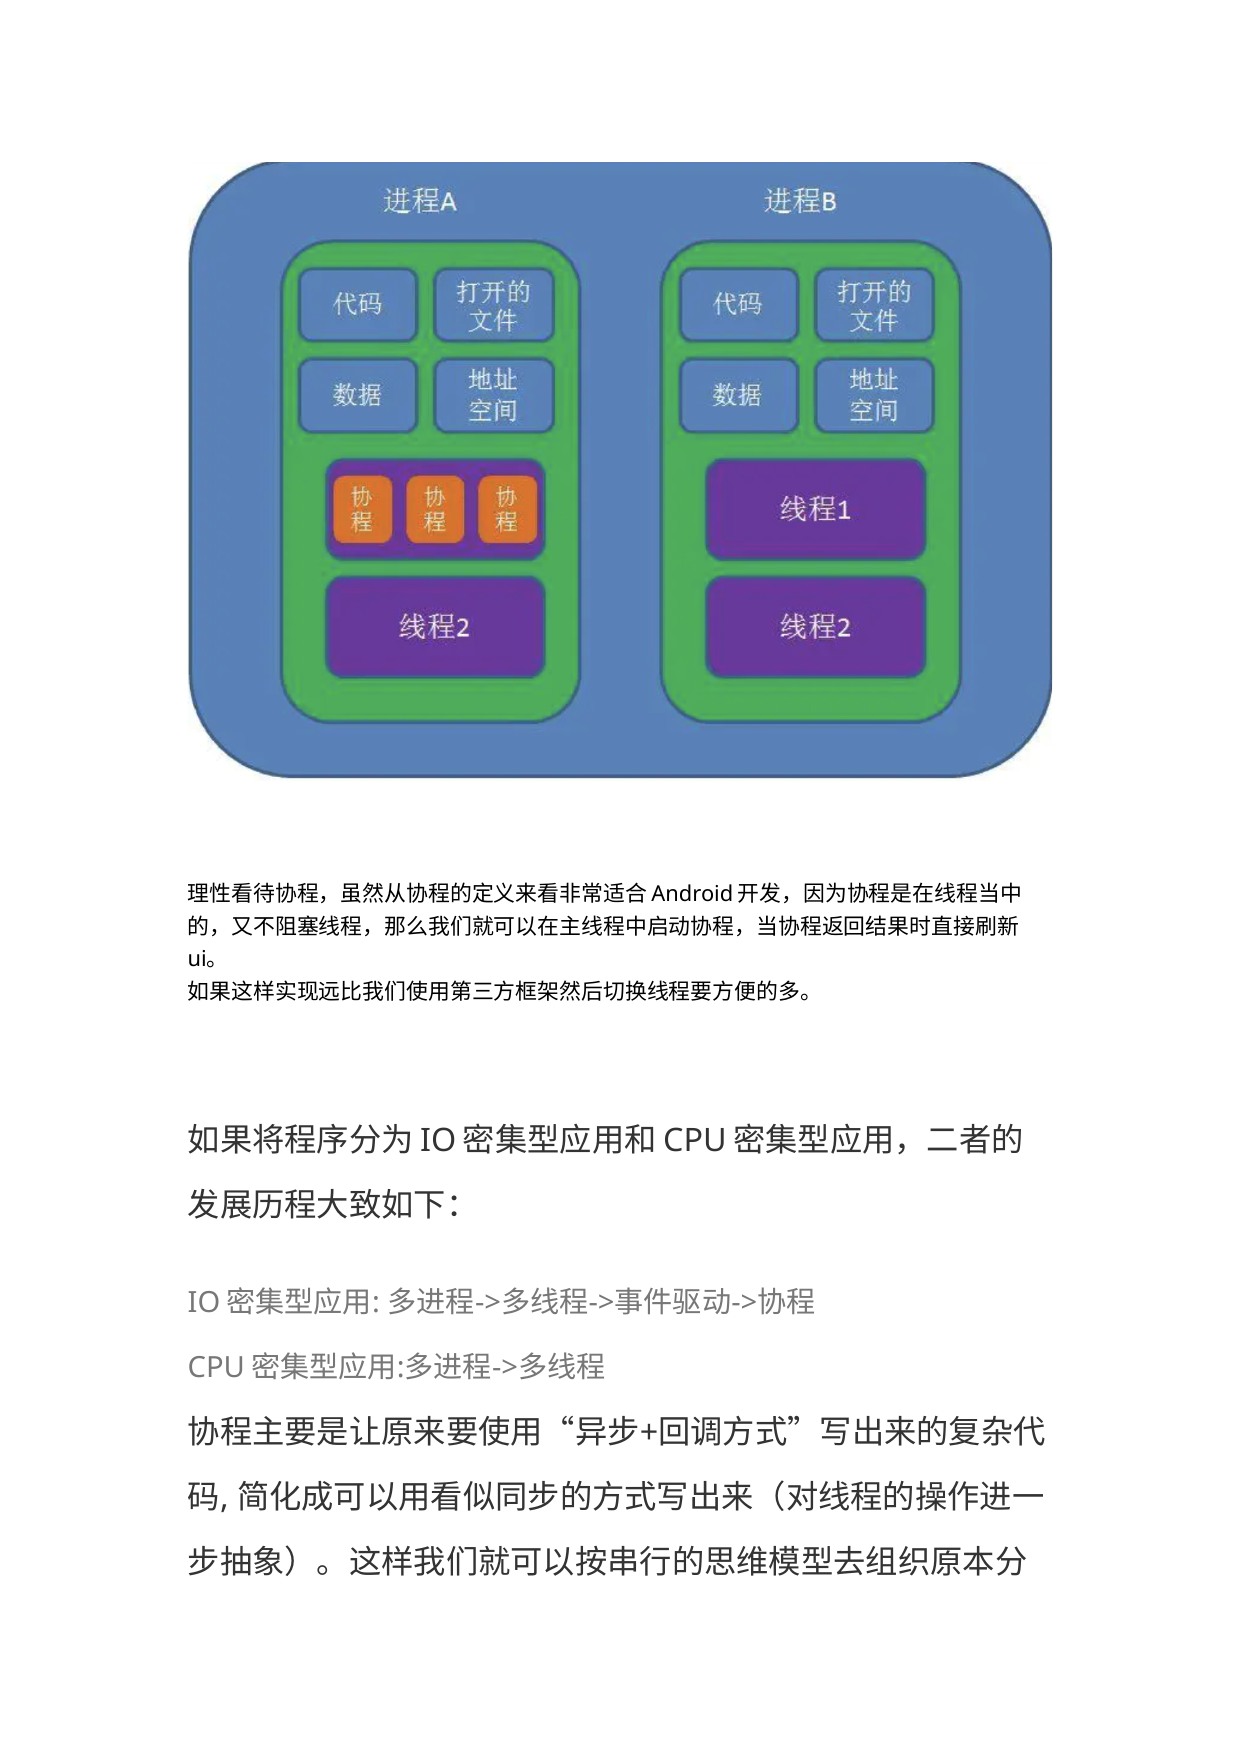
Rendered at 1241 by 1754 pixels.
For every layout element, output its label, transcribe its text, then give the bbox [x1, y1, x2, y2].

text 理性看待协程，虽然从协程的定义来看非常适合Android开发，因为协程是在线程当中的，又不阻塞线程，那么我们就可以在主线程中启动协程，当协程返回结果时直接刷新ui。 [187, 877, 1053, 974]
picture [187, 162, 1053, 781]
text 如果这样实现远比我们使用第三方框架然后切换线程要方便的多。 [187, 974, 1053, 1007]
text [187, 1397, 1053, 1592]
text IO密集型应用: 多进程->多线程->事件驱动->协程 CPU密集型应用:多进程->多线程 [187, 1267, 1053, 1397]
text 如果将程序分为IO密集型应用和CPU密集型应用，二者的发展历程大致如下： [187, 1104, 1053, 1234]
